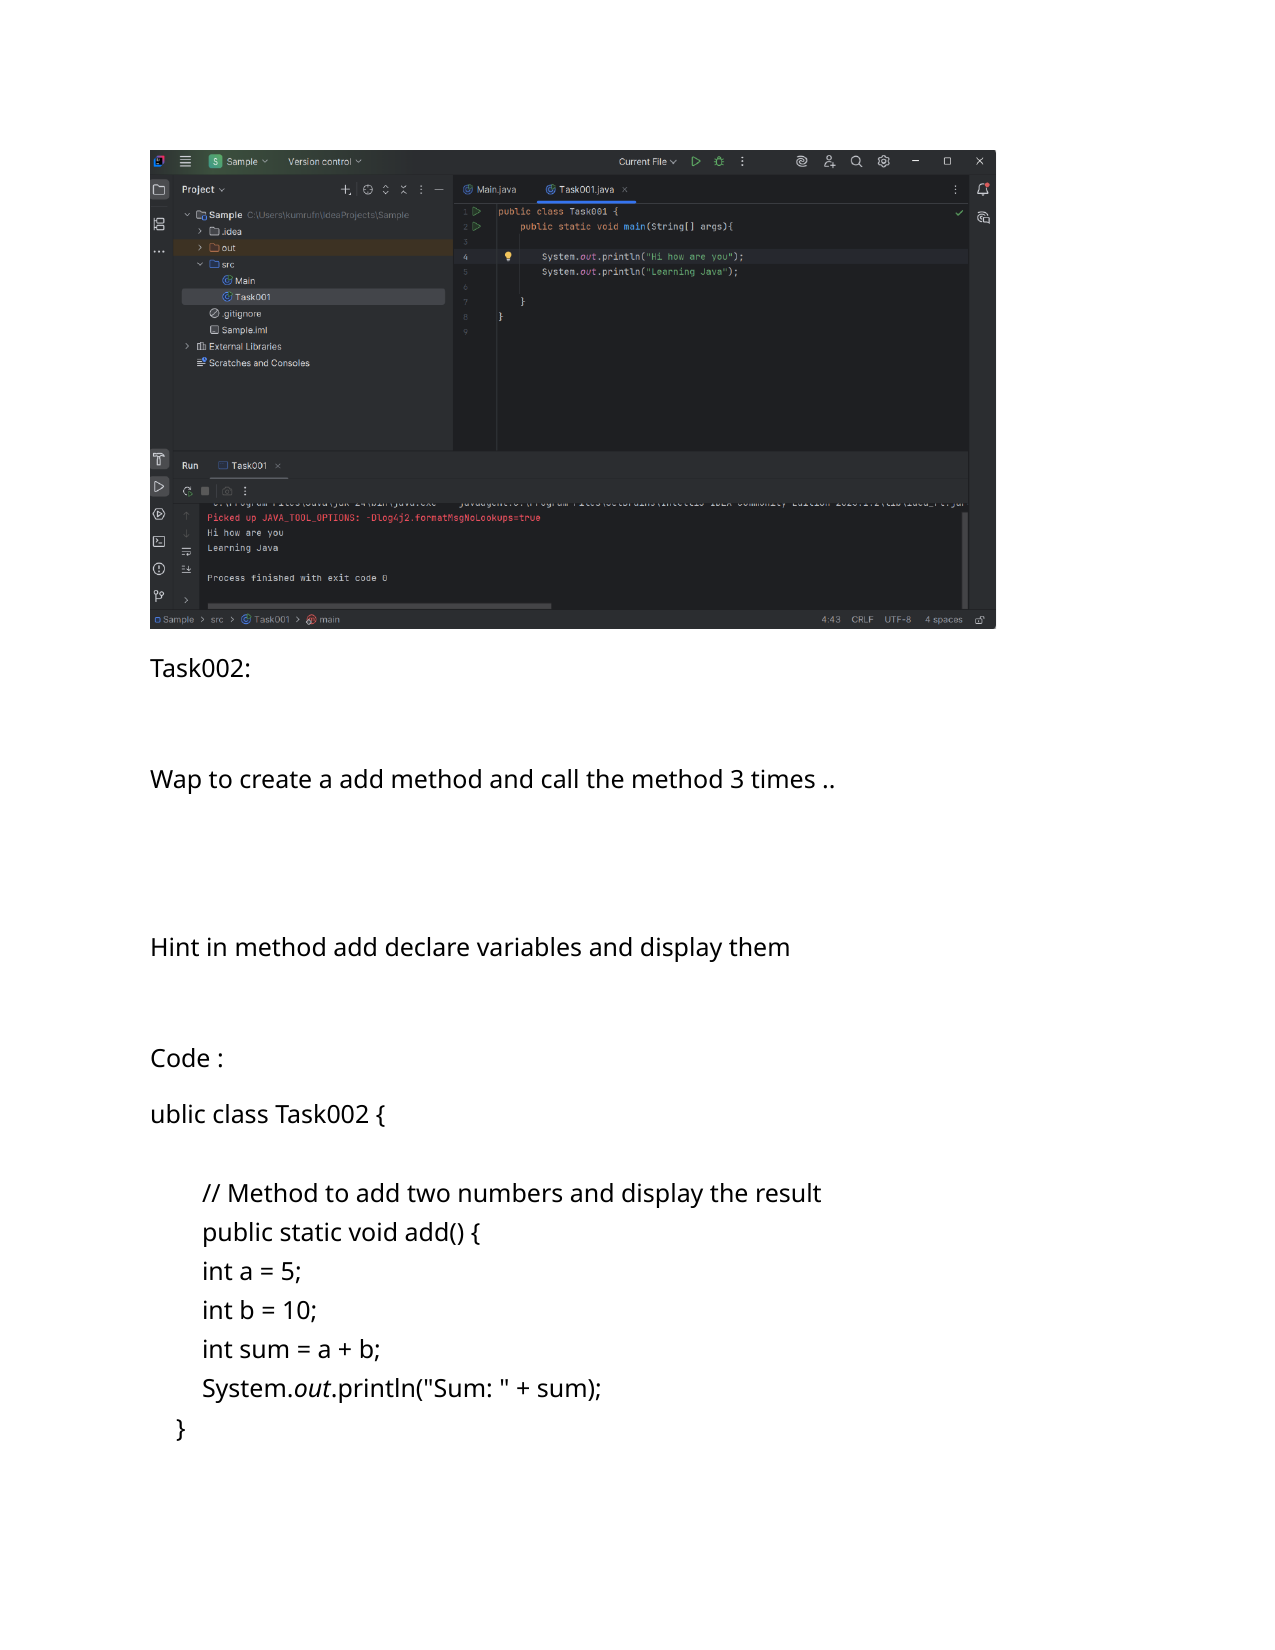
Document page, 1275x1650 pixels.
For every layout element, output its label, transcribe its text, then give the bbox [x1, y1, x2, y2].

text Task002: [150, 650, 1125, 684]
picture [150, 150, 997, 629]
text Wap to create a add method and call the method 3 times .. [150, 762, 1125, 796]
text Code : [150, 1041, 1125, 1075]
text Hint in method add declare variables and display them [150, 929, 1125, 963]
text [150, 1097, 1125, 1483]
